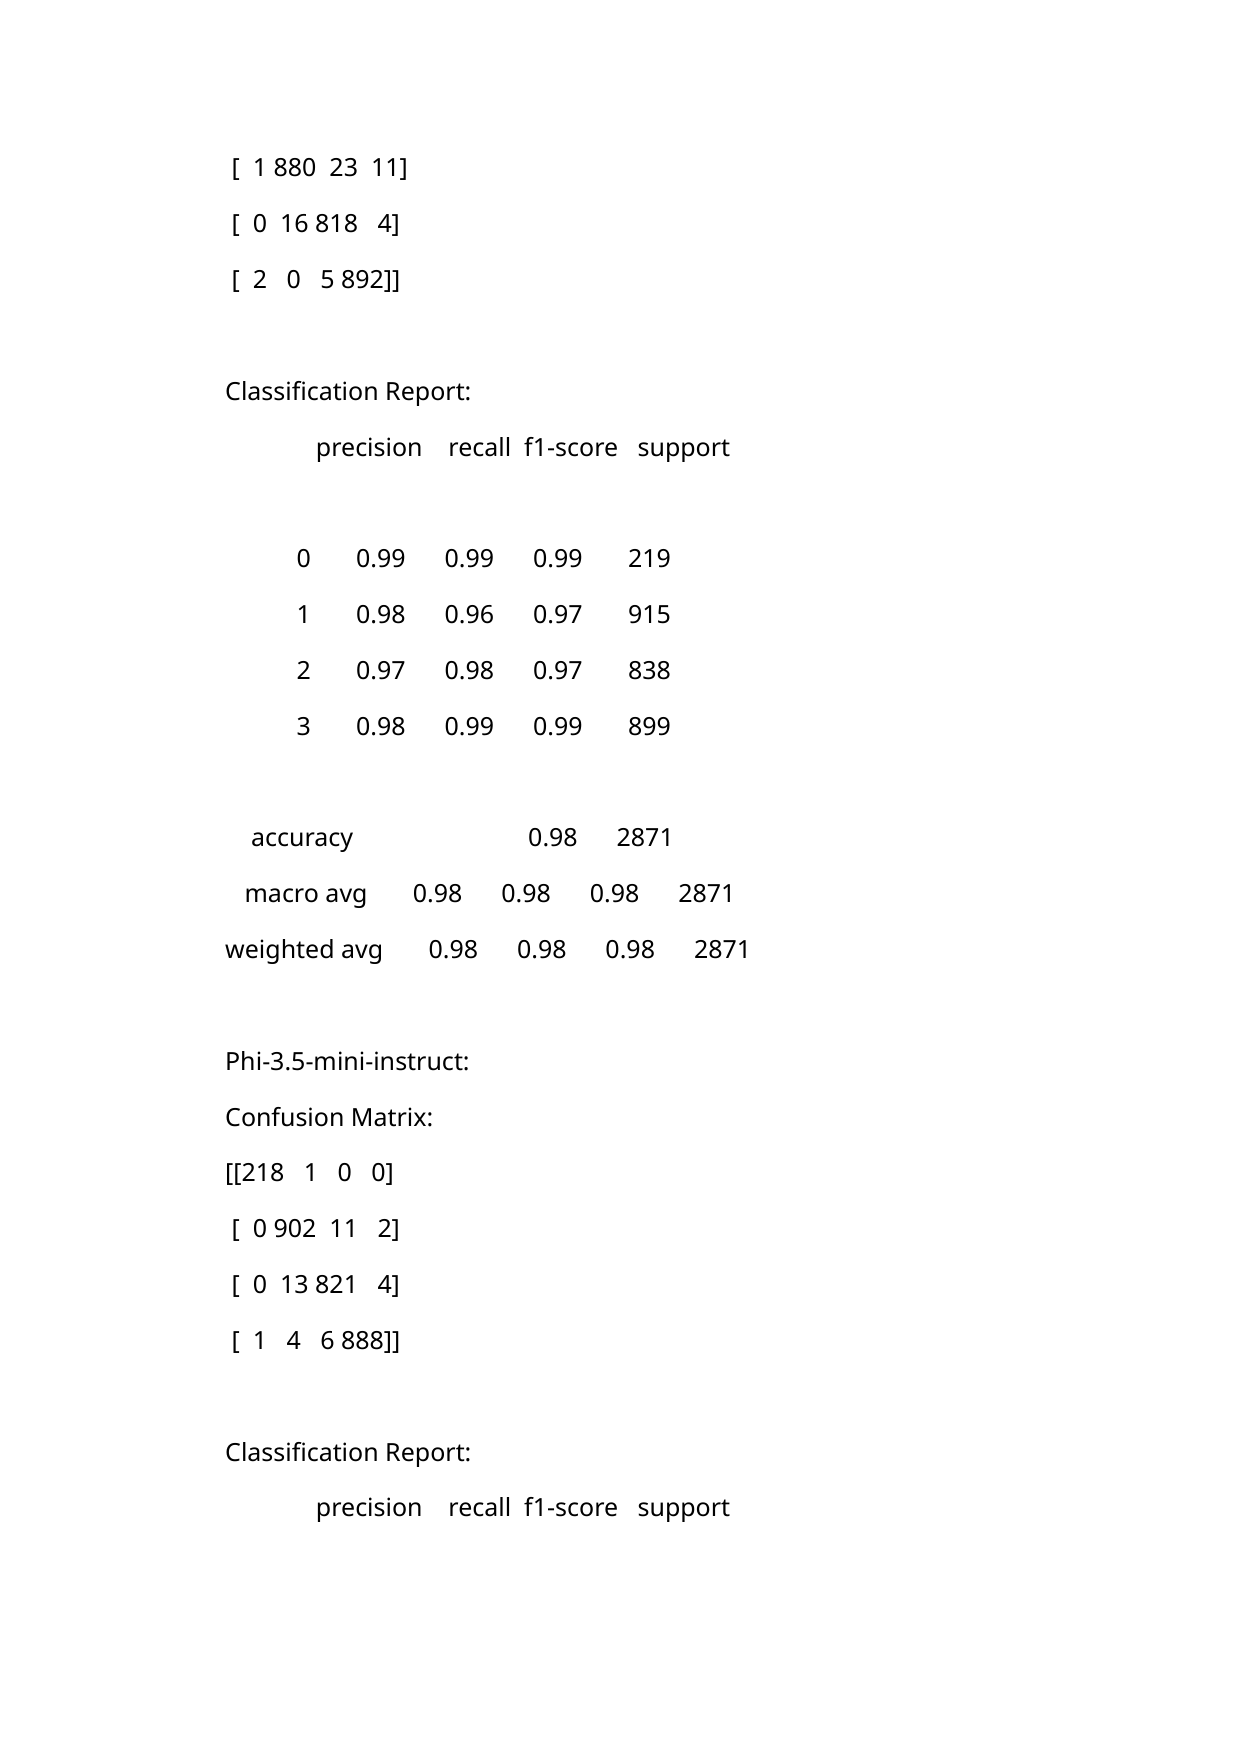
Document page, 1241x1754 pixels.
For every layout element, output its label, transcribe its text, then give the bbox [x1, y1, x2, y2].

text [ 0 13 821 4] [225, 1267, 1053, 1301]
text 2 0.97 0.98 0.97 838 [225, 652, 1053, 687]
text 3 0.98 0.99 0.99 899 [225, 708, 1053, 742]
text [ 1 880 23 11] [225, 150, 1053, 184]
text [ 2 0 5 892]] [225, 262, 1053, 296]
text [ 0 16 818 4] [225, 206, 1053, 240]
text Classification Report: [225, 373, 1053, 407]
text macro avg 0.98 0.98 0.98 2871 [225, 876, 1053, 910]
text precision recall f1-score support [225, 429, 1053, 463]
text accuracy 0.98 2871 [225, 820, 1053, 854]
text Confusion Matrix: [225, 1099, 1053, 1133]
text [ 1 4 6 888]] [225, 1322, 1053, 1357]
text precision recall f1-score support [225, 1490, 1053, 1524]
text Phi-3.5-mini-instruct: [225, 1043, 1053, 1077]
text 0 0.99 0.99 0.99 219 [225, 541, 1053, 575]
text [ 0 902 11 2] [225, 1211, 1053, 1245]
text Classification Report: [225, 1434, 1053, 1468]
text weighted avg 0.98 0.98 0.98 2871 [225, 932, 1053, 966]
text [[218 1 0 0] [225, 1155, 1053, 1189]
text 1 0.98 0.96 0.97 915 [225, 597, 1053, 631]
